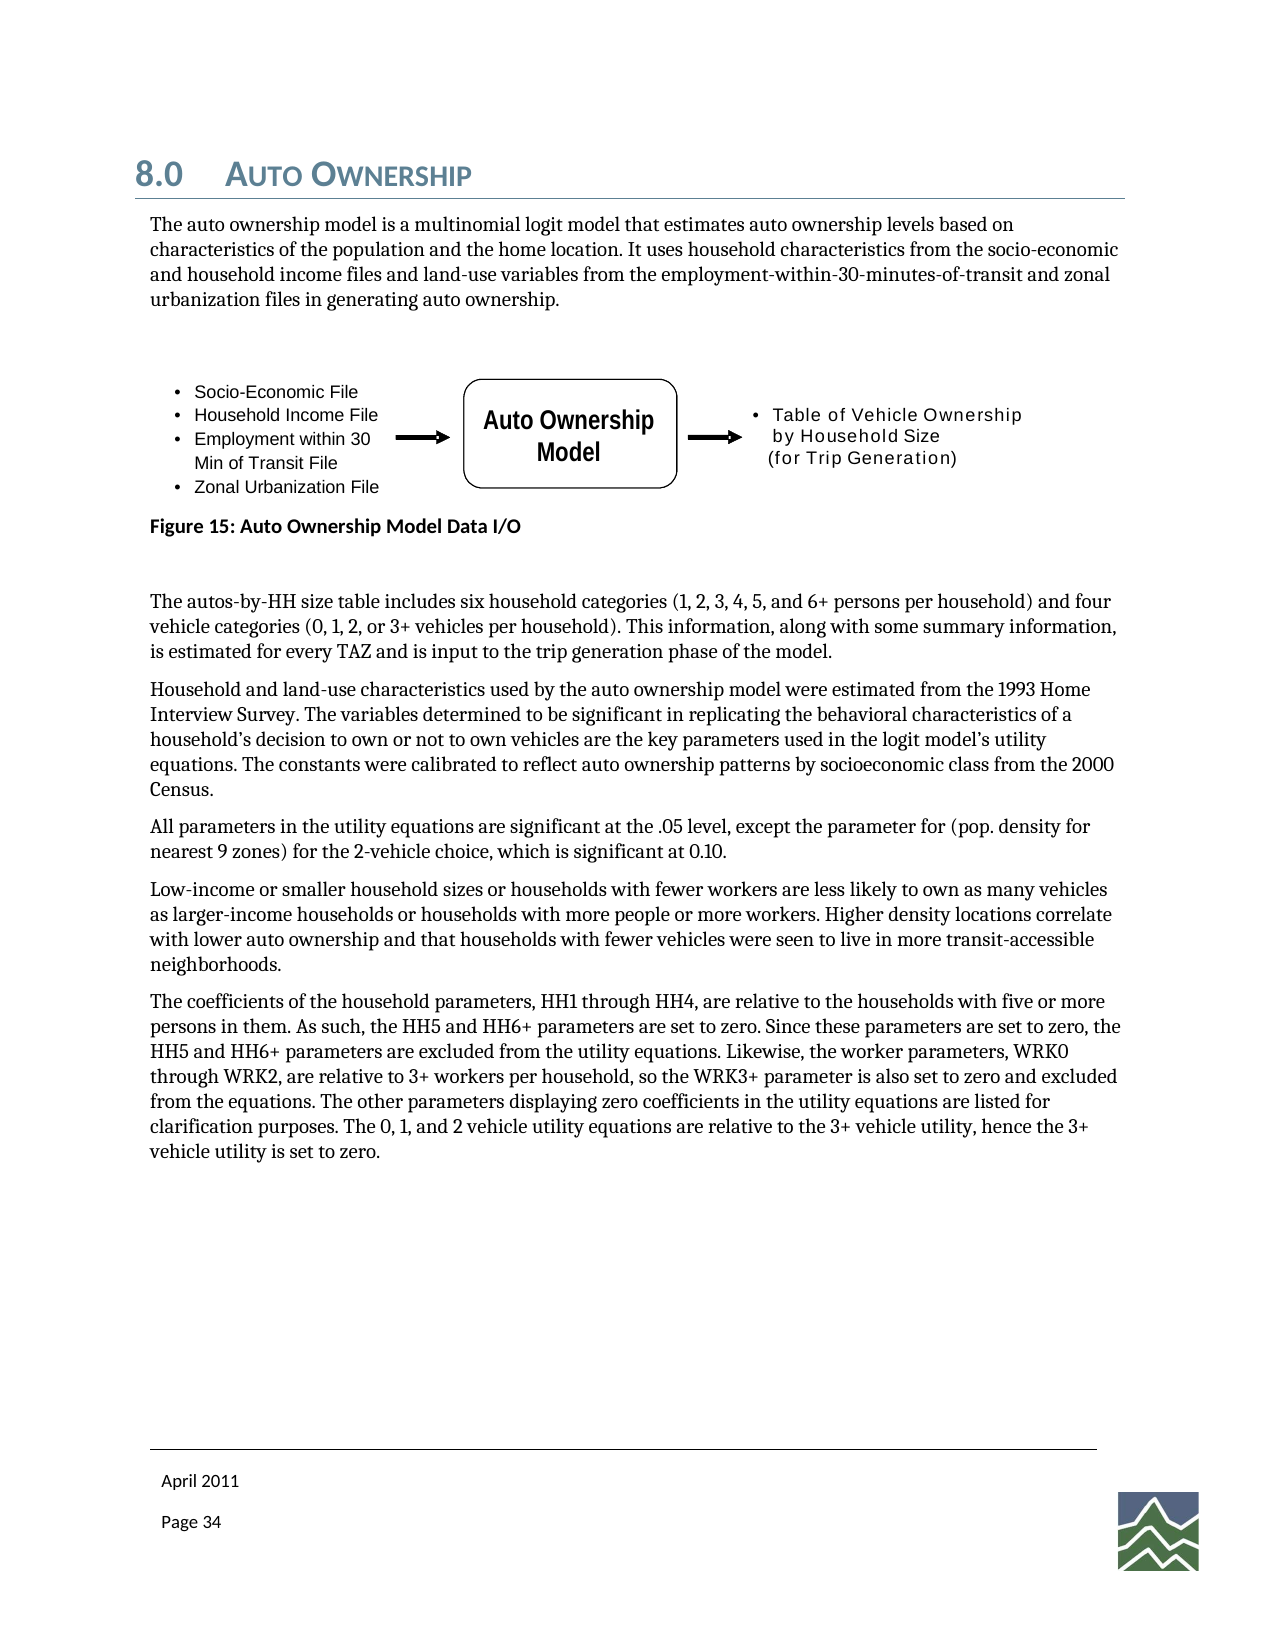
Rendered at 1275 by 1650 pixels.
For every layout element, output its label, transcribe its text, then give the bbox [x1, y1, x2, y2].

text Low-income or smaller household sizes or households with fewer workers are less likely to own as many vehicles as larger-income households or households with more people or more workers. Higher density locations correlate with lower auto ownership and that households with fewer vehicles were seen to live in more transit-accessible neighborhoods. [150, 877, 1125, 977]
picture [1117, 1492, 1199, 1571]
text The auto ownership model is a multinomial logit model that estimates auto ownership levels based on characteristics of the population and the home location. It uses household characteristics from the socio-economic and household income files and land-use variables from the employment-within-30-minutes-of-transit and zonal urbanization files in generating auto ownership. [150, 211, 1125, 311]
text The autos-by-HH size table includes six household categories (1, 2, 3, 4, 5, and 6+ persons per household) and four vehicle categories (0, 1, 2, or 3+ vehicles per household). This information, along with some summary information, is estimated for every TAZ and is input to the trip generation phase of the model. [150, 589, 1125, 664]
text Figure 15: Auto Ownership Model Data I/O [150, 510, 1125, 539]
text The coefficients of the household parameters, HH1 through HH4, are relative to the households with five or more persons in them. As such, the HH5 and HH6+ parameters are set to zero. Since these parameters are set to zero, the HH5 and HH6+ parameters are excluded from the utility equations. Likewise, the worker parameters, WRK0 through WRK2, are relative to 3+ workers per household, so the WRK3+ parameter is also set to zero and excluded from the equations. The other parameters displaying zero coefficients in the utility equations are listed for clarification purposes. The 0, 1, and 2 vehicle utility equations are relative to the 3+ vehicle utility, hence the 3+ vehicle utility is set to zero. [150, 989, 1125, 1164]
text All parameters in the utility equations are significant at the .05 level, except the parameter for (pop. density for nearest 9 zones) for the 2-vehicle choice, which is significant at 0.10. [150, 814, 1125, 864]
text Household and land-use characteristics used by the auto ownership model were estimated from the 1993 Home Interview Survey. The variables determined to be significant in replicating the behavioral characteristics of a household’s decision to own or not to own vehicles are the key parameters used in the logit model’s utility equations. The constants were calibrated to reflect auto ownership patterns by socioeconomic class from the 2000 Census. [150, 677, 1125, 802]
subtitle Auto Ownership [135, 150, 1125, 198]
